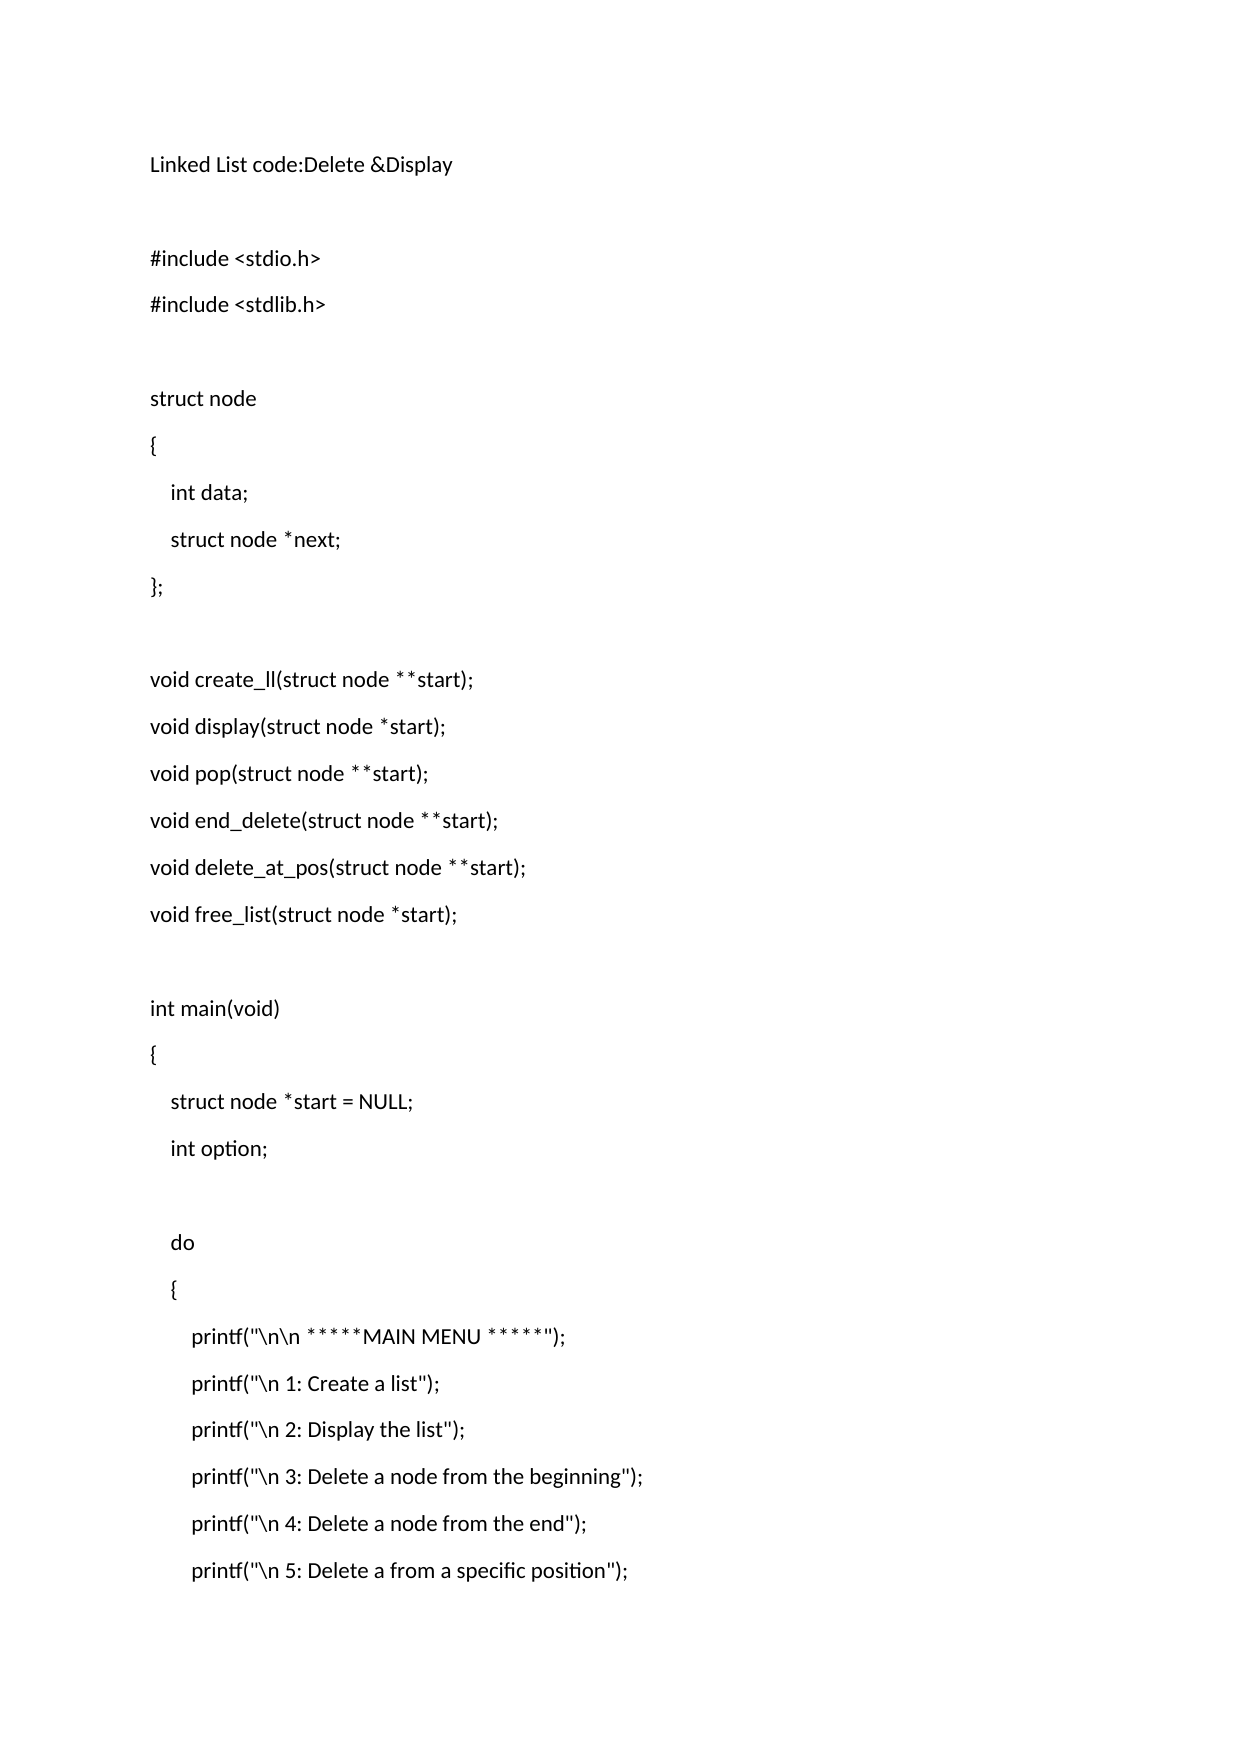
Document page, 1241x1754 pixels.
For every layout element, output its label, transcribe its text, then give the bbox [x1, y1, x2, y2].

text printf("\n 1: Create a list"); [150, 1369, 1090, 1397]
text void free_list(struct node *start); [150, 900, 1090, 928]
text #include <stdio.h> [150, 244, 1090, 272]
text Linked List code:Delete &Display [150, 150, 1090, 178]
text printf("\n\n *****MAIN MENU *****"); [150, 1322, 1090, 1350]
text void delete_at_pos(struct node **start); [150, 853, 1090, 881]
text do [150, 1228, 1090, 1256]
text { [150, 431, 1090, 459]
text void end_delete(struct node **start); [150, 806, 1090, 834]
text printf("\n 3: Delete a node from the beginning"); [150, 1462, 1090, 1491]
text void display(struct node *start); [150, 712, 1090, 741]
text printf("\n 2: Display the list"); [150, 1416, 1090, 1444]
text { [150, 1041, 1090, 1069]
text int data; [150, 478, 1090, 506]
text printf("\n 5: Delete a from a specific position"); [150, 1556, 1090, 1584]
text void pop(struct node **start); [150, 759, 1090, 787]
text int main(void) [150, 994, 1090, 1022]
text printf("\n 4: Delete a node from the end"); [150, 1509, 1090, 1537]
text #include <stdlib.h> [150, 291, 1090, 319]
text int option; [150, 1134, 1090, 1162]
text struct node *start = NULL; [150, 1087, 1090, 1116]
text struct node [150, 384, 1090, 412]
text struct node *next; [150, 525, 1090, 553]
text }; [150, 572, 1090, 600]
text void create_ll(struct node **start); [150, 666, 1090, 694]
text { [150, 1275, 1090, 1303]
